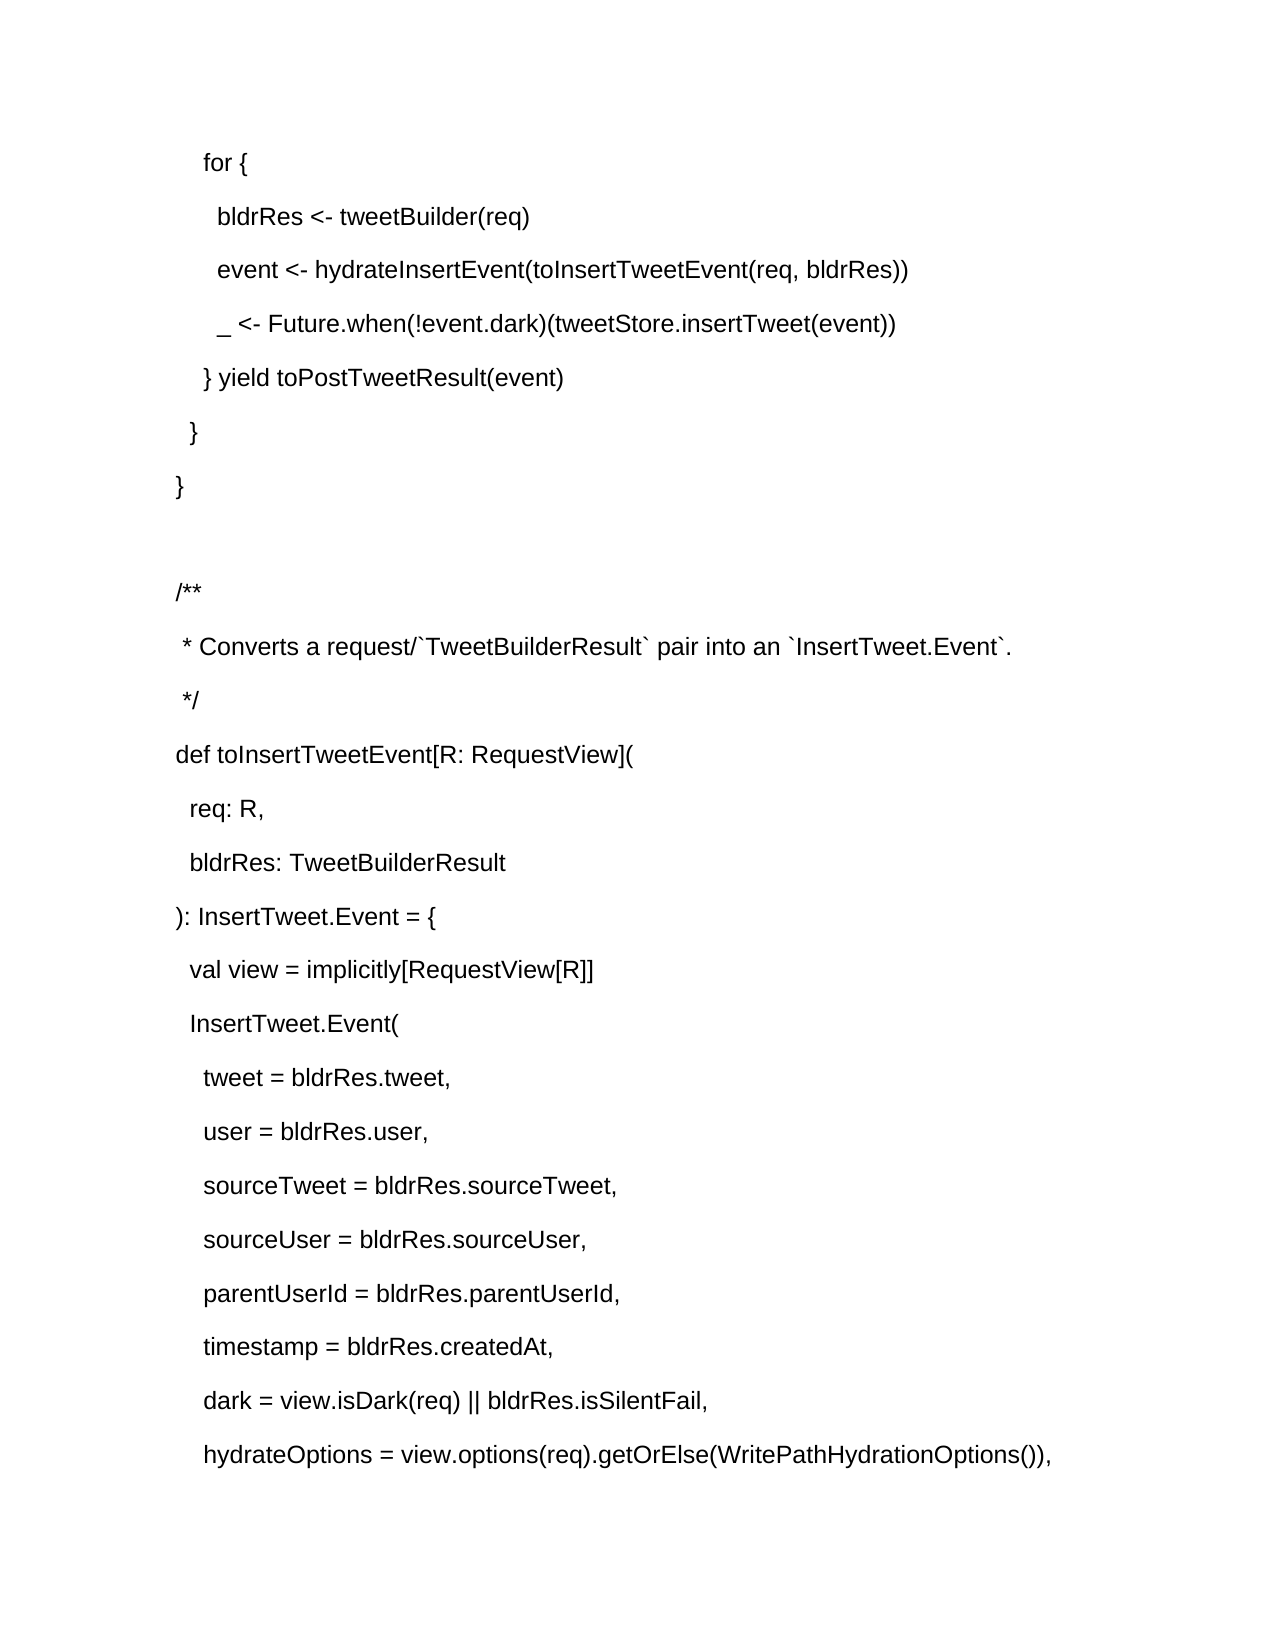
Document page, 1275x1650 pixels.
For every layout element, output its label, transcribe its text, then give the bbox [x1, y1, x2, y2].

text event <- hydrateInsertEvent(toInsertTweetEvent(req, bldrRes)) [148, 255, 1127, 284]
text tweet = bldrRes.tweet, [148, 1063, 1127, 1092]
text } [148, 471, 1127, 499]
text * Converts a request/`TweetBuilderResult` pair into an `InsertTweet.Event`. [148, 632, 1127, 661]
text } [148, 417, 1127, 446]
text parentUserId = bldrRes.parentUserId, [148, 1278, 1127, 1307]
text def toInsertTweetEvent[R: RequestView]( [148, 740, 1127, 769]
text for { [148, 148, 1127, 176]
text dark = view.isDark(req) || bldrRes.isSilentFail, [148, 1386, 1127, 1415]
text bldrRes <- tweetBuilder(req) [148, 201, 1127, 230]
text hydrateOptions = view.options(req).getOrElse(WritePathHydrationOptions()), [148, 1440, 1127, 1469]
text timestamp = bldrRes.createdAt, [148, 1332, 1127, 1361]
text */ [148, 686, 1127, 715]
text val view = implicitly[RequestView[R]] [148, 955, 1127, 984]
text InsertTweet.Event( [148, 1009, 1127, 1038]
text ): InsertTweet.Event = { [148, 902, 1127, 930]
text bldrRes: TweetBuilderResult [148, 848, 1127, 876]
text user = bldrRes.user, [148, 1117, 1127, 1146]
text sourceUser = bldrRes.sourceUser, [148, 1225, 1127, 1253]
text _ <- Future.when(!event.dark)(tweetStore.insertTweet(event)) [148, 309, 1127, 338]
text req: R, [148, 794, 1127, 823]
text /** [148, 578, 1127, 607]
text } yield toPostTweetResult(event) [148, 363, 1127, 392]
text sourceTweet = bldrRes.sourceTweet, [148, 1171, 1127, 1199]
